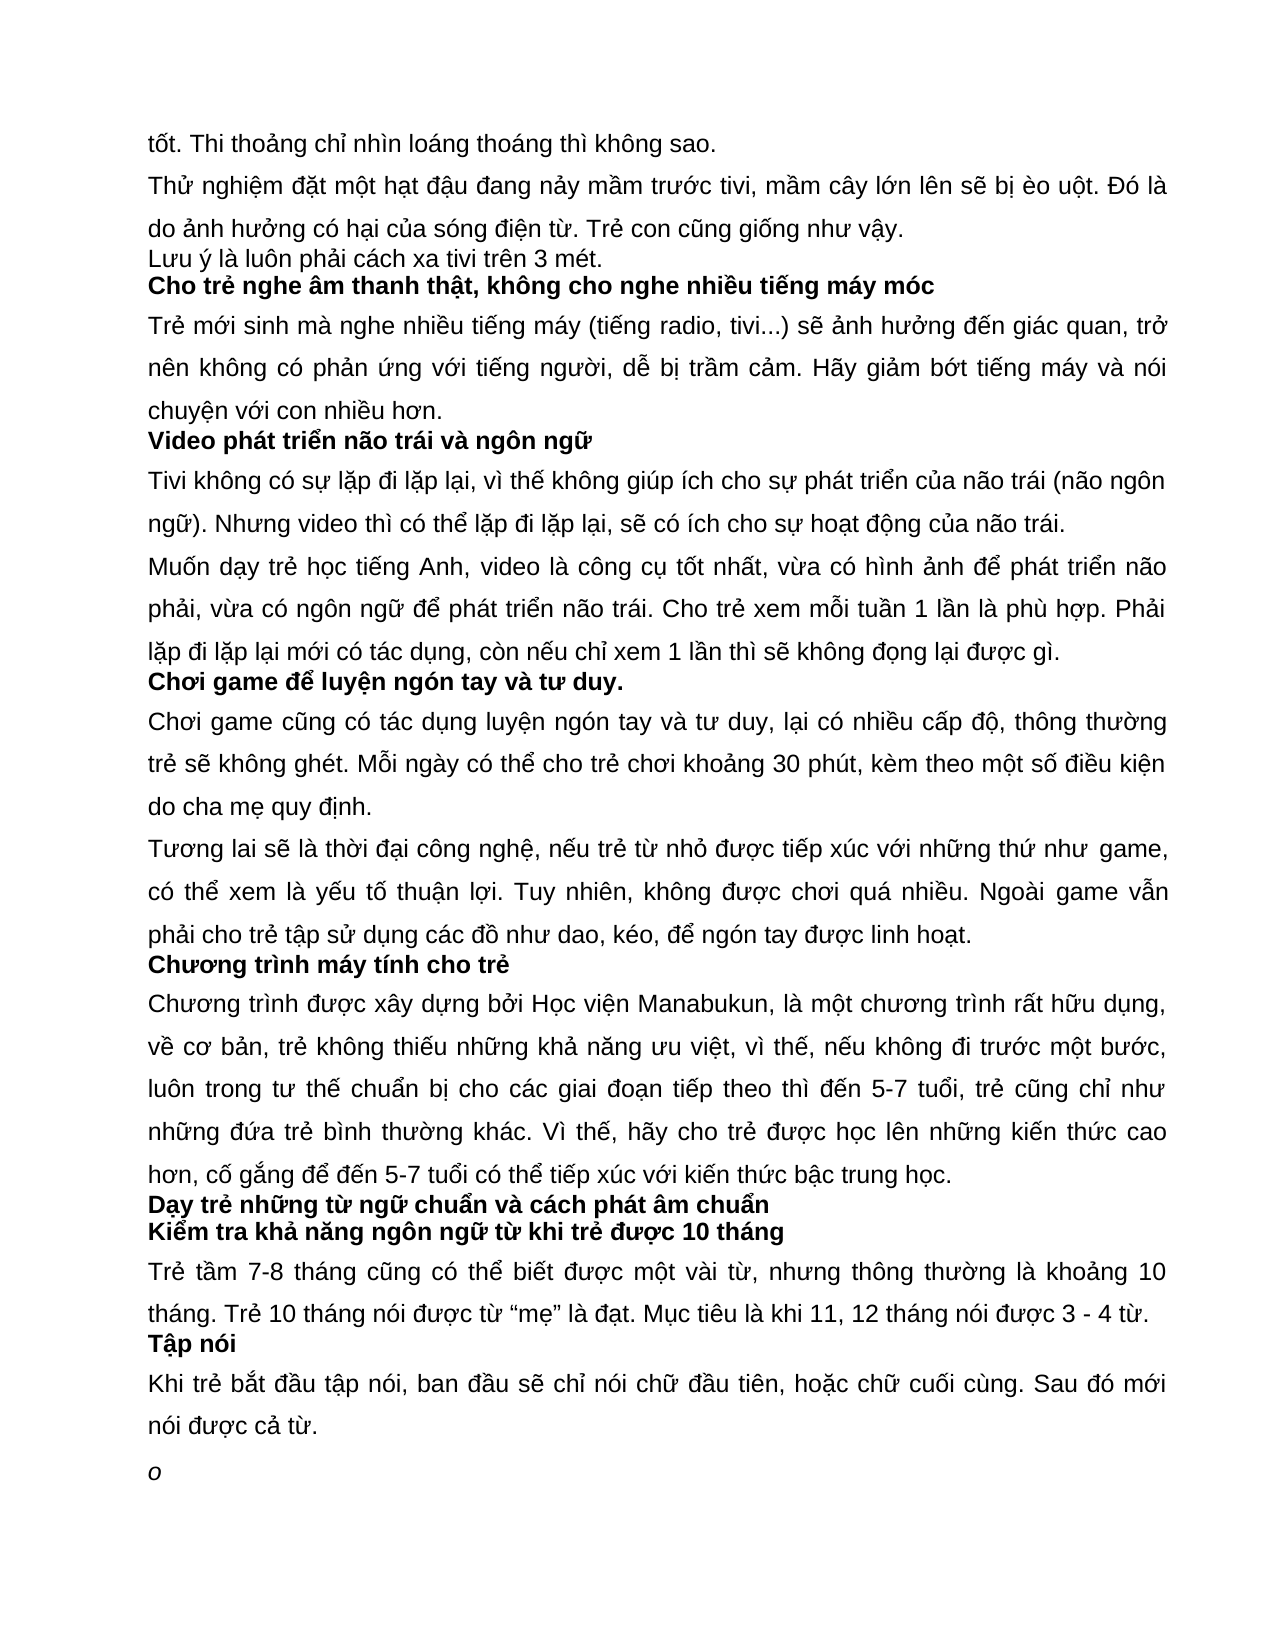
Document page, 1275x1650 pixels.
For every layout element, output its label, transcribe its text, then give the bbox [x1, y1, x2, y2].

text Trẻ tầm 7-8 tháng cũng có thể biết được một vài từ, nhưng thông thường là khoảng 10 tháng. Trẻ 10 tháng nói được từ “mẹ” là đạt. Mục tiêu là khi 11, 12 tháng nói được 3 - 4 từ. [148, 1246, 1169, 1331]
text Trẻ mới sinh mà nghe nhiều tiếng máy (tiếng radio, tivi...) sẽ ảnh hưởng đến giác quan, trở nên không có phản ứng với tiếng người, dễ bị trầm cảm. Hãy giảm bớt tiếng máy và nói chuyện với con nhiều hơn. [148, 300, 1169, 428]
text Video phát triển não trái và ngôn ngữ [148, 428, 1169, 455]
text Lưu ý là luôn phải cách xa tivi trên 3 mét. [148, 246, 1169, 273]
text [148, 118, 1169, 161]
text Chơi game để luyện ngón tay và tư duy. [148, 669, 1169, 696]
text Tivi không có sự lặp đi lặp lại, vì thế không giúp ích cho sự phát triển của não trái (não ngôn ngữ). Nhưng video thì có thể lặp đi lặp lại, sẽ có ích cho sự hoạt động của não trái. [148, 455, 1169, 541]
text Muốn dạy trẻ học tiếng Anh, video là công cụ tốt nhất, vừa có hình ảnh để phát triển não phải, vừa có ngôn ngữ để phát triển não trái. Cho trẻ xem mỗi tuần 1 lần là phù hợp. Phải lặp đi lặp lại mới có tác dụng, còn nếu chỉ xem 1 lần thì sẽ không đọng lại được gì. [148, 541, 1169, 669]
text Thử nghiệm đặt một hạt đậu đang nảy mầm trước tivi, mầm cây lớn lên sẽ bị èo uột. Đó là do ảnh hưởng có hại của sóng điện từ. Trẻ con cũng giống như vậy. [148, 161, 1169, 246]
text Chương trình máy tính cho trẻ [148, 952, 1169, 979]
text o [148, 1443, 1169, 1489]
text Kiểm tra khả năng ngôn ngữ từ khi trẻ được 10 tháng [148, 1219, 1169, 1246]
text Khi trẻ bắt đầu tập nói, ban đầu sẽ chỉ nói chữ đầu tiên, hoặc chữ cuối cùng. Sau đó mới nói được cả từ. [148, 1358, 1169, 1443]
text Tập nói [148, 1331, 1169, 1358]
text Chơi game cũng có tác dụng luyện ngón tay và tư duy, lại có nhiều cấp độ, thông thường trẻ sẽ không ghét. Mỗi ngày có thể cho trẻ chơi khoảng 30 phút, kèm theo một số điều kiện do cha mẹ quy định. [148, 696, 1169, 824]
text Dạy trẻ những từ ngữ chuẩn và cách phát âm chuẩn [148, 1192, 1169, 1219]
text Tương lai sẽ là thời đại công nghệ, nếu trẻ từ nhỏ được tiếp xúc với những thứ như game, có thể xem là yếu tố thuận lợi. Tuy nhiên, không được chơi quá nhiều. Ngoài game vẫn phải cho trẻ tập sử dụng các đồ như dao, kéo, để ngón tay được linh hoạt. [148, 824, 1169, 952]
text Chương trình được xây dựng bởi Học viện Manabukun, là một chương trình rất hữu dụng, về cơ bản, trẻ không thiếu những khả năng ưu việt, vì thế, nếu không đi trước một bước, luôn trong tư thế chuẩn bị cho các giai đoạn tiếp theo thì đến 5-7 tuổi, trẻ cũng chỉ như những đứa trẻ bình thường khác. Vì thế, hãy cho trẻ được học lên những kiến thức cao hơn, cố gắng để đến 5-7 tuổi có thể tiếp xúc với kiến thức bậc trung học. [148, 979, 1169, 1192]
text Cho trẻ nghe âm thanh thật, không cho nghe nhiều tiếng máy móc [148, 273, 1169, 300]
